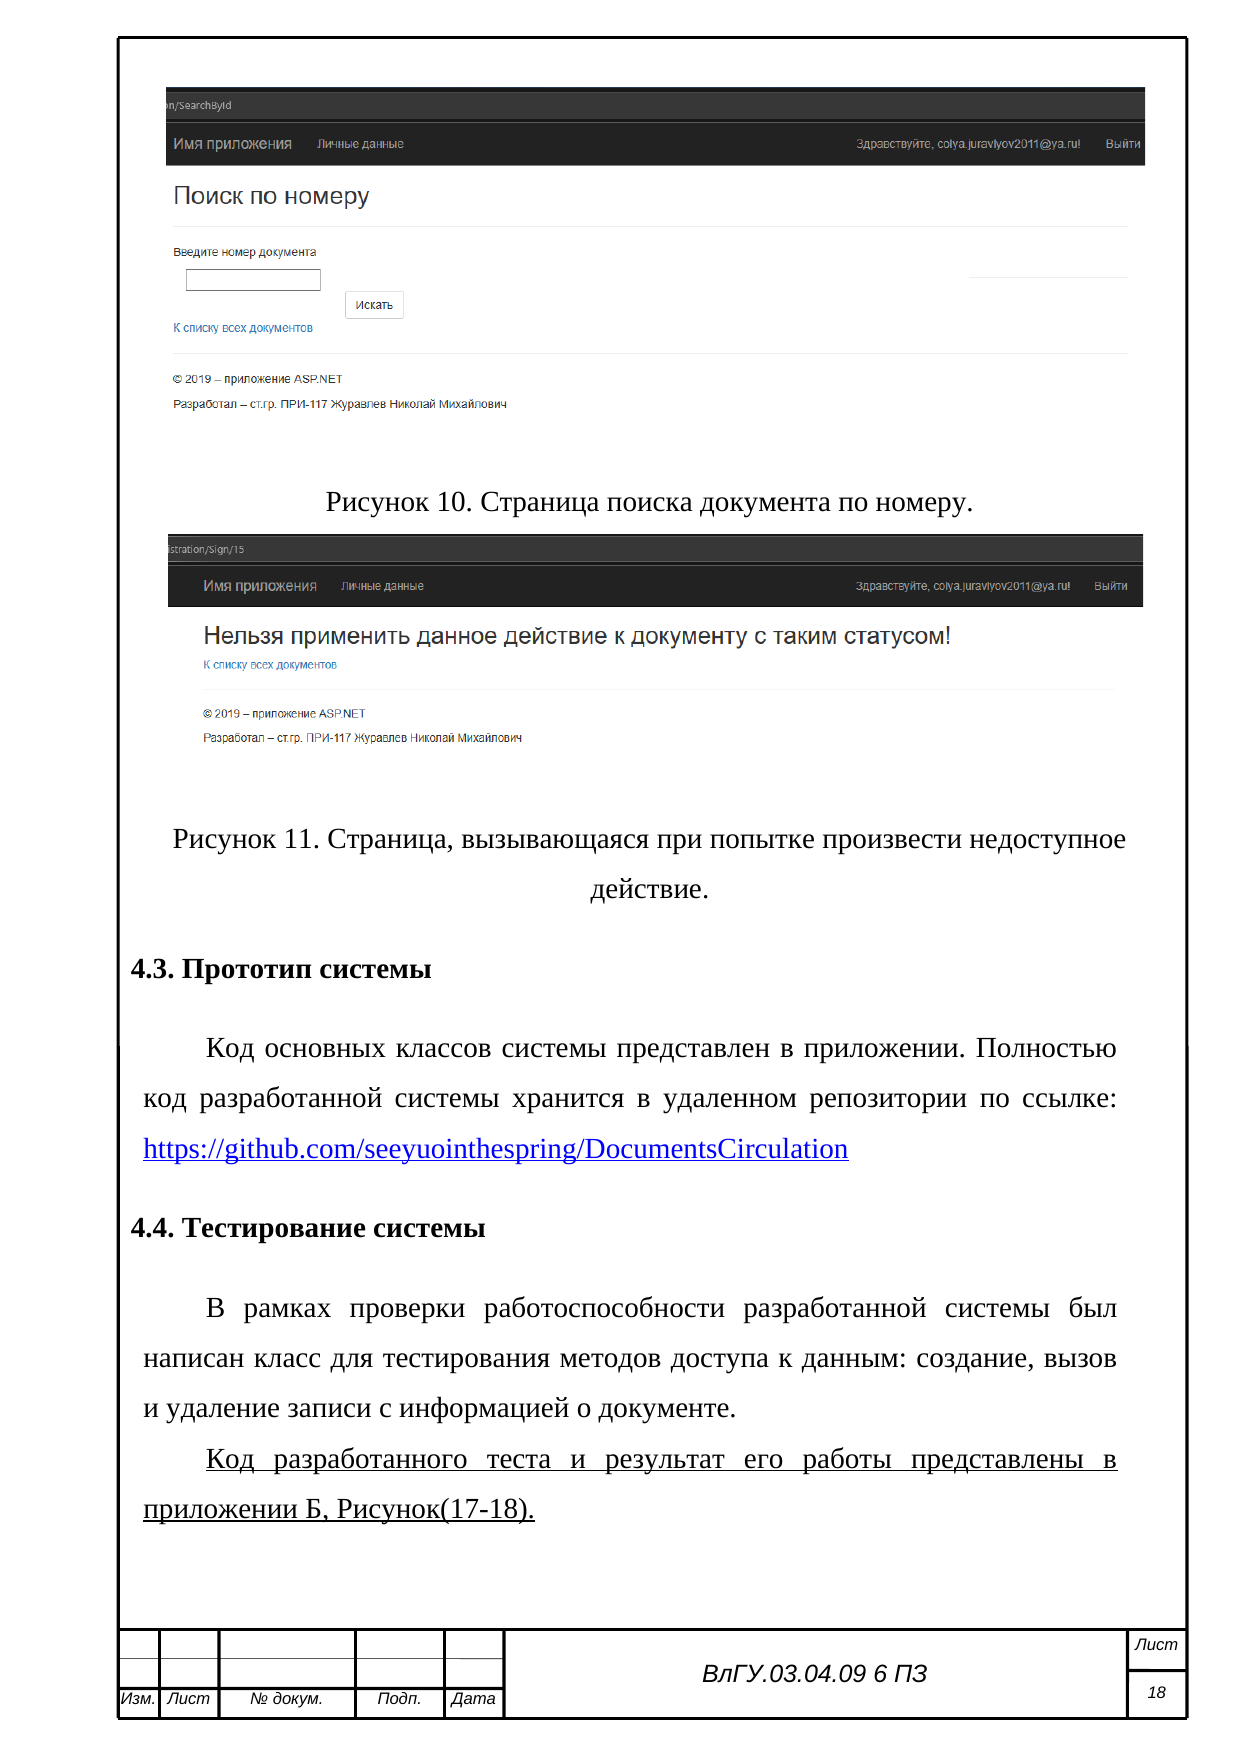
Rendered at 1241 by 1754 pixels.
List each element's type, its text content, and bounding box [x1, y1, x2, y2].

picture [166, 87, 1146, 454]
picture [168, 534, 1144, 791]
text Код разработанного теста и результат его работы представлены в приложении Б, Рисунок(17-18). [143, 1441, 1118, 1524]
text 4.4. Тестирование системы [131, 1210, 1118, 1244]
text Рисунок 10. Страница поиска документа по номеру. [118, 484, 1181, 518]
text Рисунок 11. Страница, вызывающаяся при попытке произвести недоступное действие. [118, 821, 1181, 905]
text Код основных классов системы представлен в приложении. Полностью код разработанной системы хранится в удаленном репозитории по ссылке: https://github.com/seeyuointhespring/DocumentsCirculation [143, 1030, 1118, 1164]
text 4.3. Прототип системы [131, 951, 1118, 984]
text В рамках проверки работоспособности разработанной системы был написан класс для тестирования методов доступа к данным: создание, вызов и удаление записи с информацией о документе. [143, 1290, 1118, 1424]
